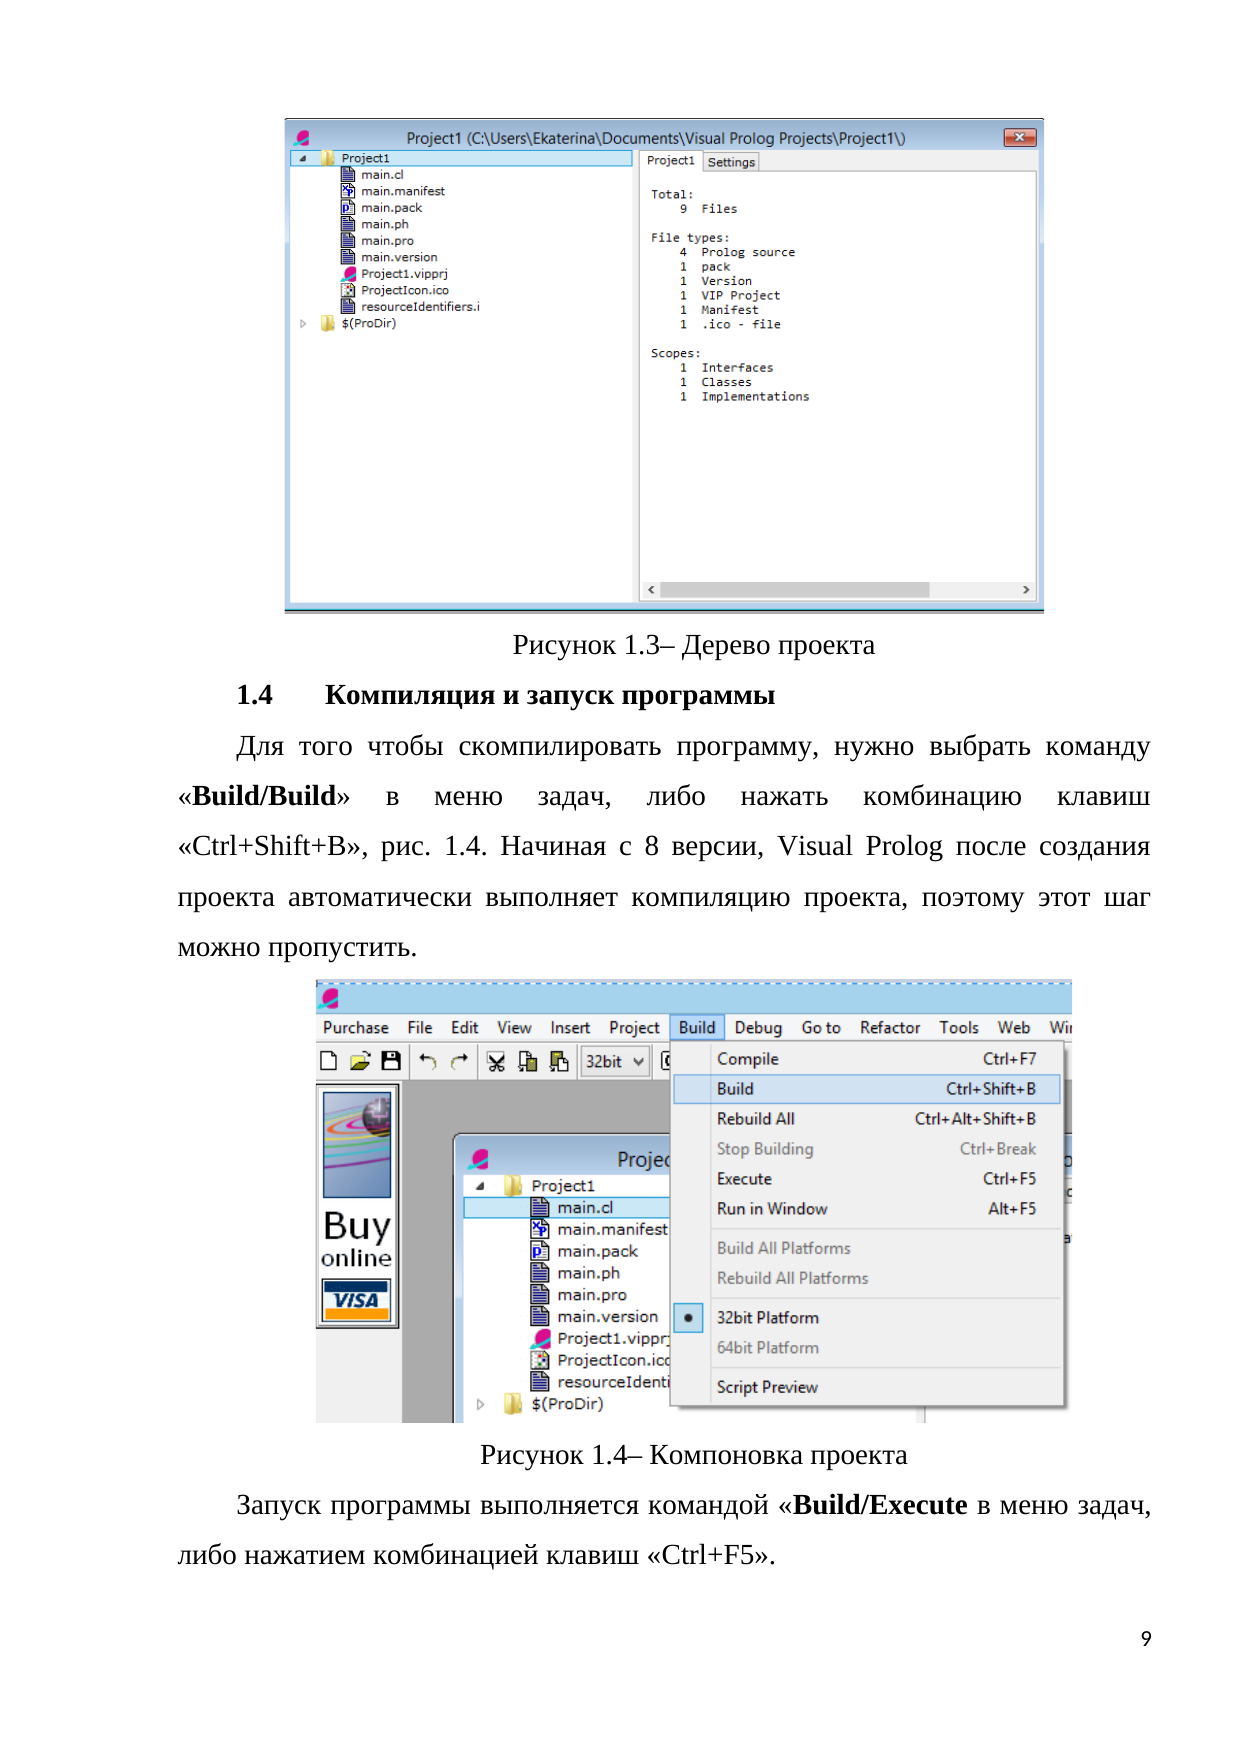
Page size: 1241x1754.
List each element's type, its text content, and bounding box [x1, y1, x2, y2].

picture [284, 118, 1045, 614]
text Запуск программы выполняется командой «Build/Execute в меню задач, либо нажатием комбинацией клавиш «Ctrl+F5». [177, 1487, 1152, 1571]
text Рисунок 1.3– Дерево проекта [177, 627, 1152, 661]
text Для того чтобы скомпилировать программу, нужно выбрать команду «Build/Build» в меню задач, либо нажать комбинацию клавиш «Ctrl+Shift+B», рис. 1.4. Начиная с 8 версии, Visual Prolog после создания проекта автоматически выполняет компиляцию проекта, поэтому этот шаг можно пропустить. [177, 728, 1152, 963]
picture [315, 979, 1073, 1423]
text Рисунок 1.4– Компоновка проекта [177, 1437, 1152, 1470]
subtitle Компиляция и запуск программы [177, 677, 1152, 711]
